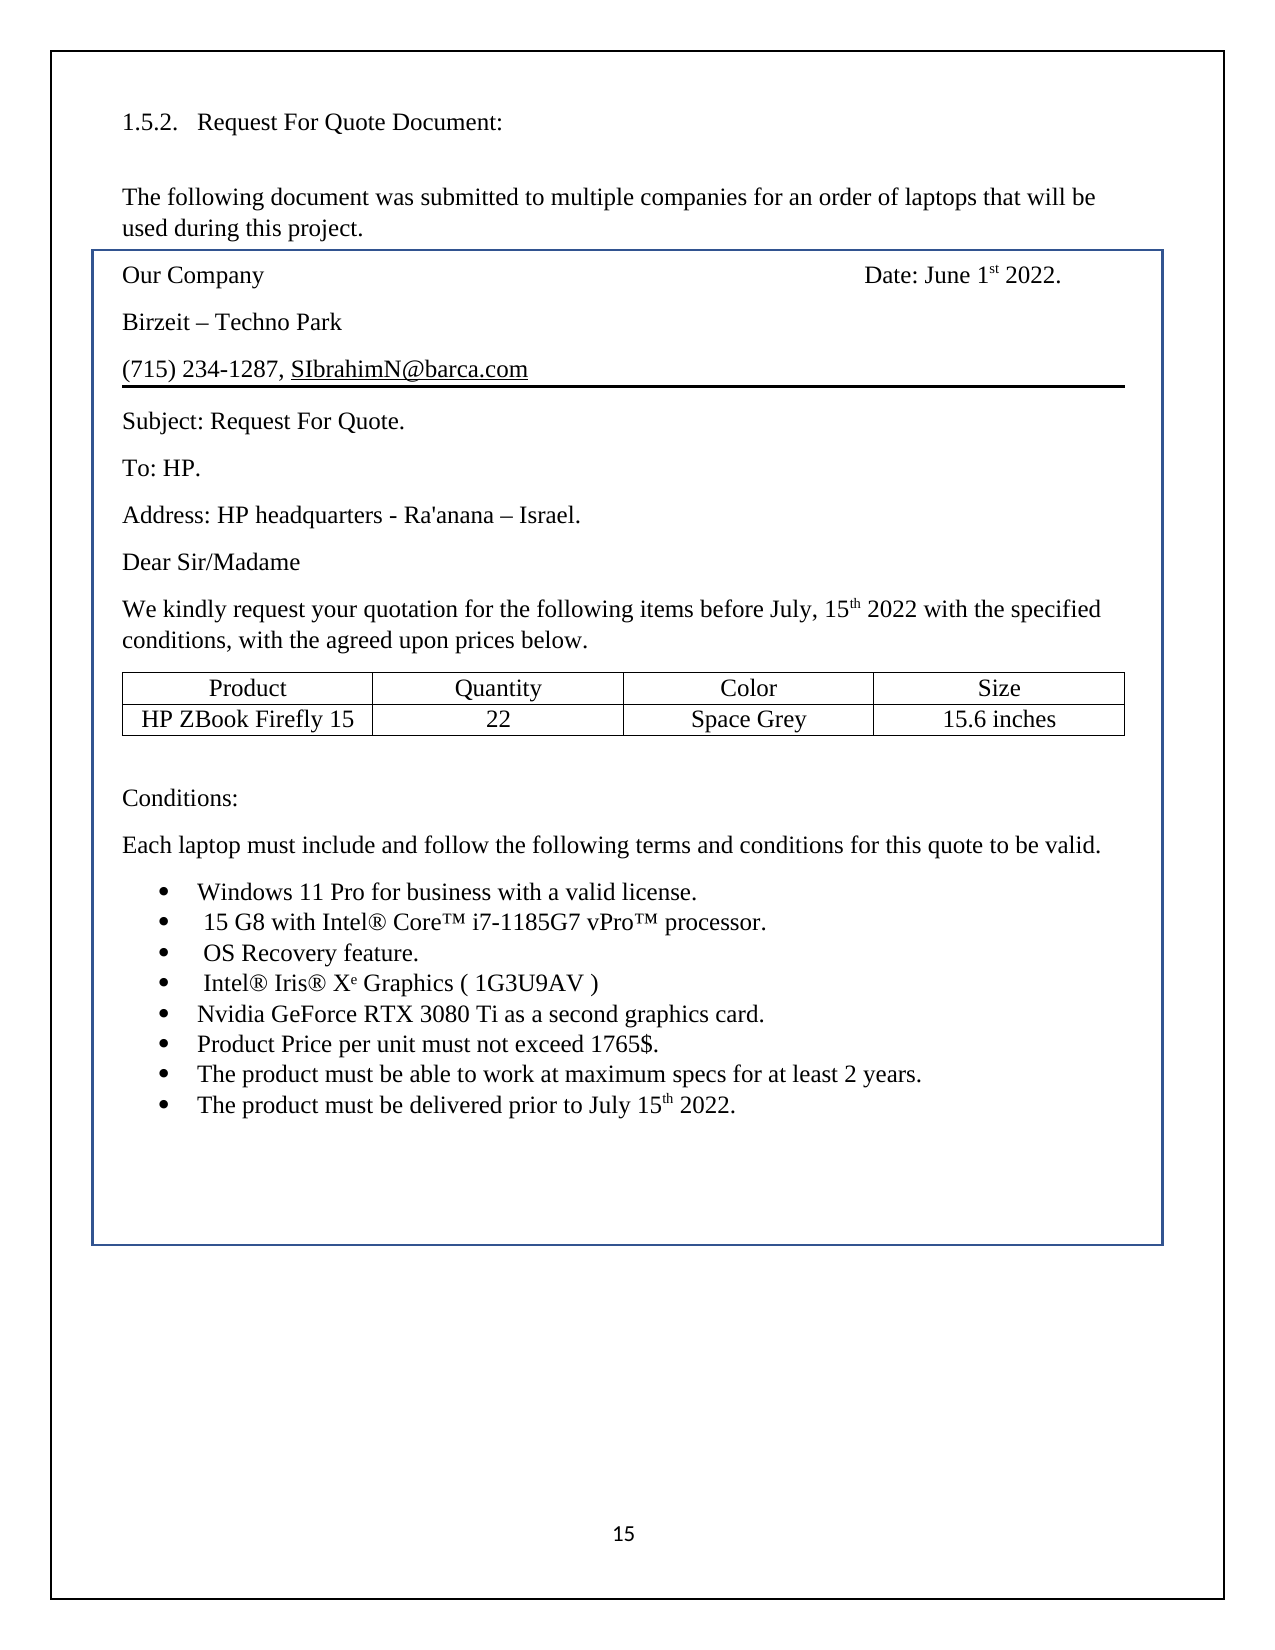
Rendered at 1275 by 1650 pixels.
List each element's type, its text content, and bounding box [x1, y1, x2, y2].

list The product must be delivered prior to July 15th 2022. [159, 1090, 1125, 1119]
text Subject: Request For Quote. [122, 406, 1125, 435]
text Each laptop must include and follow the following terms and conditions for this quote to be valid. [122, 830, 1125, 859]
text We kindly request your quotation for the following items before July, 15th 2022 with the specified conditions, with the agreed upon prices below. [122, 594, 1125, 654]
table_cell 15.6 inches [874, 705, 1124, 735]
text The following document was submitted to multiple companies for an order of laptops that will be used during this project. [122, 182, 1125, 241]
list The product must be able to work at maximum specs for at least 2 years. [159, 1059, 1125, 1088]
table_cell 22 [373, 705, 623, 735]
table_header Product [123, 673, 372, 703]
table_cell HP ZBook Firefly 15 [123, 705, 372, 735]
table_header Color [624, 673, 873, 703]
text To: HP. [122, 453, 1125, 482]
table_header Quantity [373, 673, 623, 703]
text Address: HP headquarters - Ra'anana – Israel. [122, 500, 1125, 529]
text Our Company Date: June 1st 2022. [122, 260, 1125, 288]
text Conditions: [122, 783, 1125, 812]
list Windows 11 Pro for business with a valid license. [159, 877, 1125, 906]
list Product Price per unit must not exceed 1765$. [159, 1029, 1125, 1058]
list Intel® Iris® Xᵉ Graphics ( 1G3U9AV ) [159, 968, 1125, 997]
table_header Size [874, 673, 1124, 703]
text Birzeit – Techno Park [122, 307, 1125, 336]
list OS Recovery feature. [159, 938, 1125, 967]
list 15 G8 with Intel® Core™ i7-1185G7 vPro™ processor. [159, 907, 1125, 936]
subtitle Request For Quote Document: [122, 107, 1125, 136]
table_cell Space Grey [624, 705, 873, 735]
text Dear Sir/Madame [122, 547, 1125, 576]
text (715) 234-1287, SIbrahimN@barca.com [122, 354, 1125, 385]
list Nvidia GeForce RTX 3080 Ti as a second graphics card. [159, 999, 1125, 1027]
